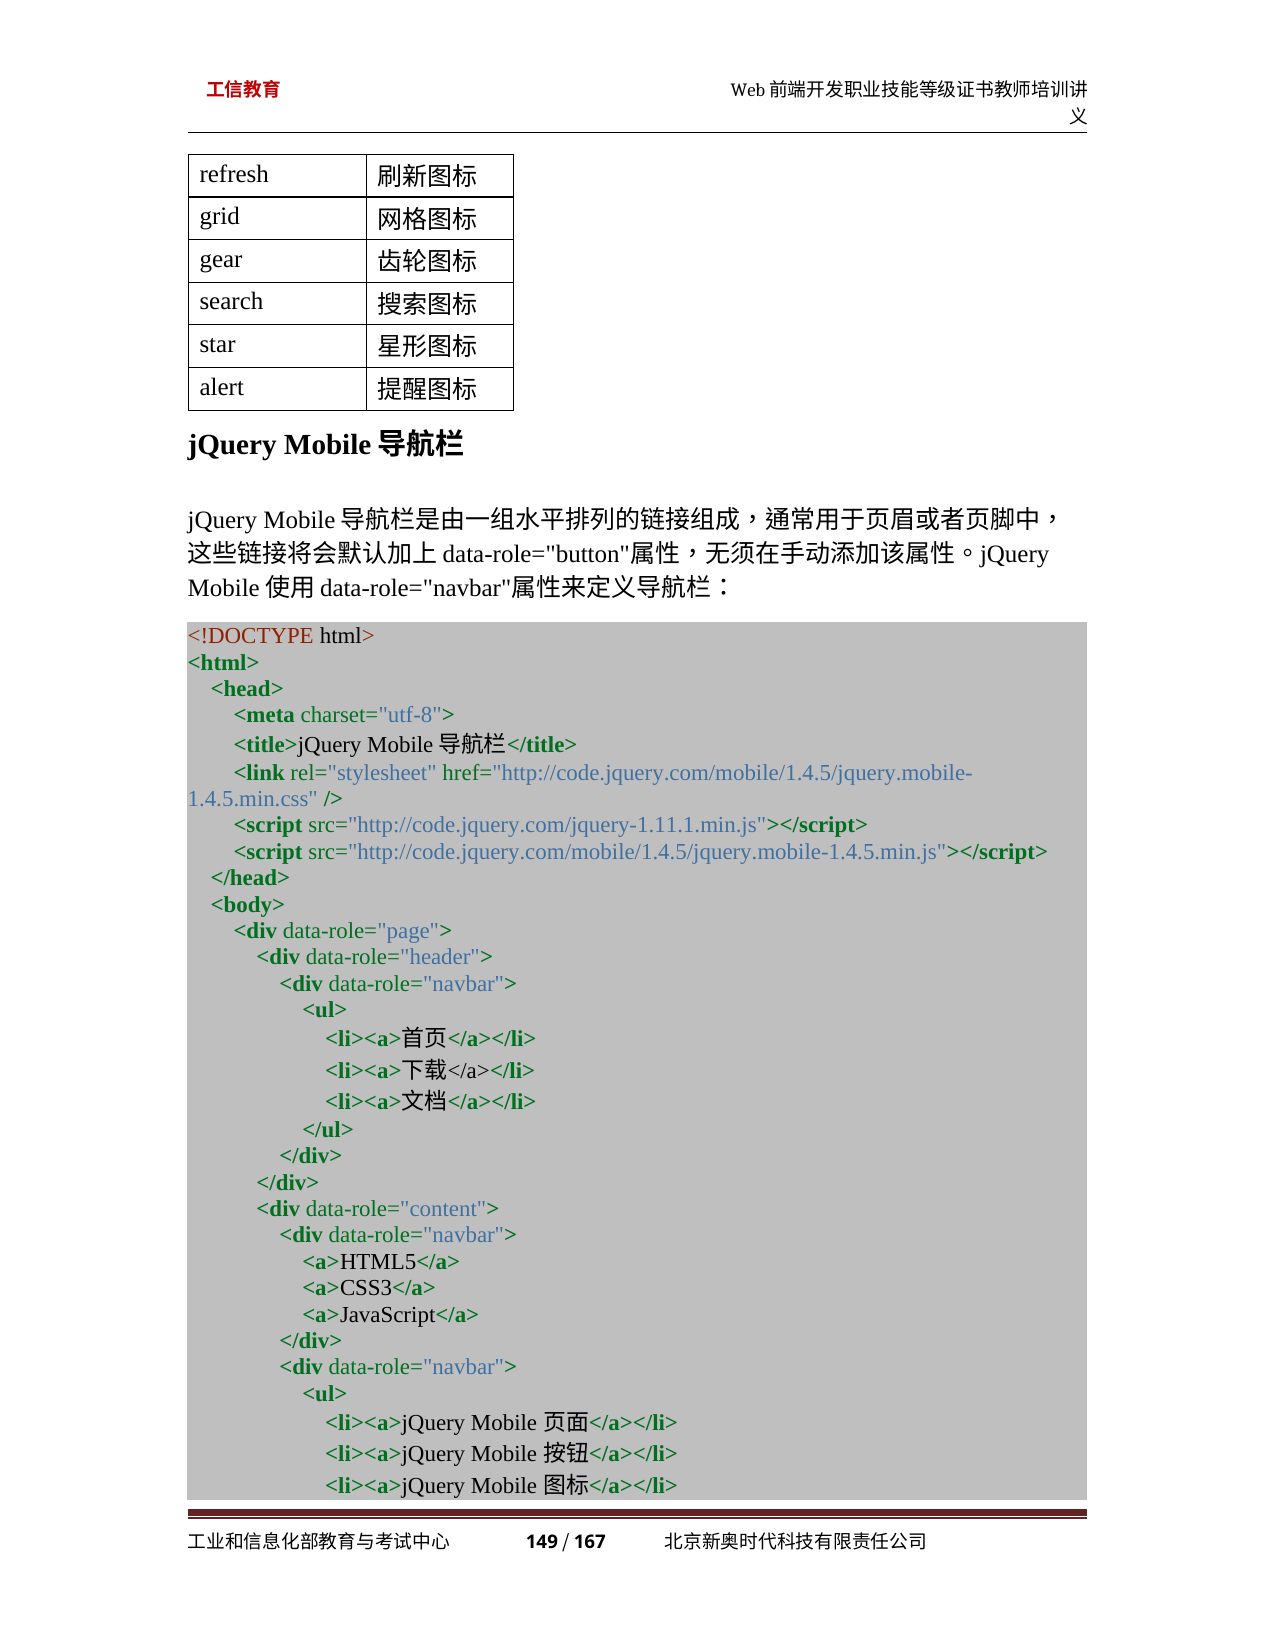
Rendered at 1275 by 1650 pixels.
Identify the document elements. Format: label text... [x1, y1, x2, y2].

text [187, 622, 1087, 1500]
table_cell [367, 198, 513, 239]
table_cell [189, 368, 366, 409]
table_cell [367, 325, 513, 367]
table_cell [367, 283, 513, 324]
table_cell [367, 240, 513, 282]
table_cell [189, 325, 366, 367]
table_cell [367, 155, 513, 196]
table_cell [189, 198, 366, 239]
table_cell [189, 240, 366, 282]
text jQuery Mobile导航栏是由一组水平排列的链接组成，通常用于页眉或者页脚中，这些链接将会默认加上data-role="button"属性，无须在手动添加该属性。jQuery Mobile使用data-role="navbar"属性来定义导航栏： [187, 501, 1087, 603]
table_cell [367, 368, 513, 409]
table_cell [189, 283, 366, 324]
text jQuery Mobile导航栏 [187, 423, 1087, 463]
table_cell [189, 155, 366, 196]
